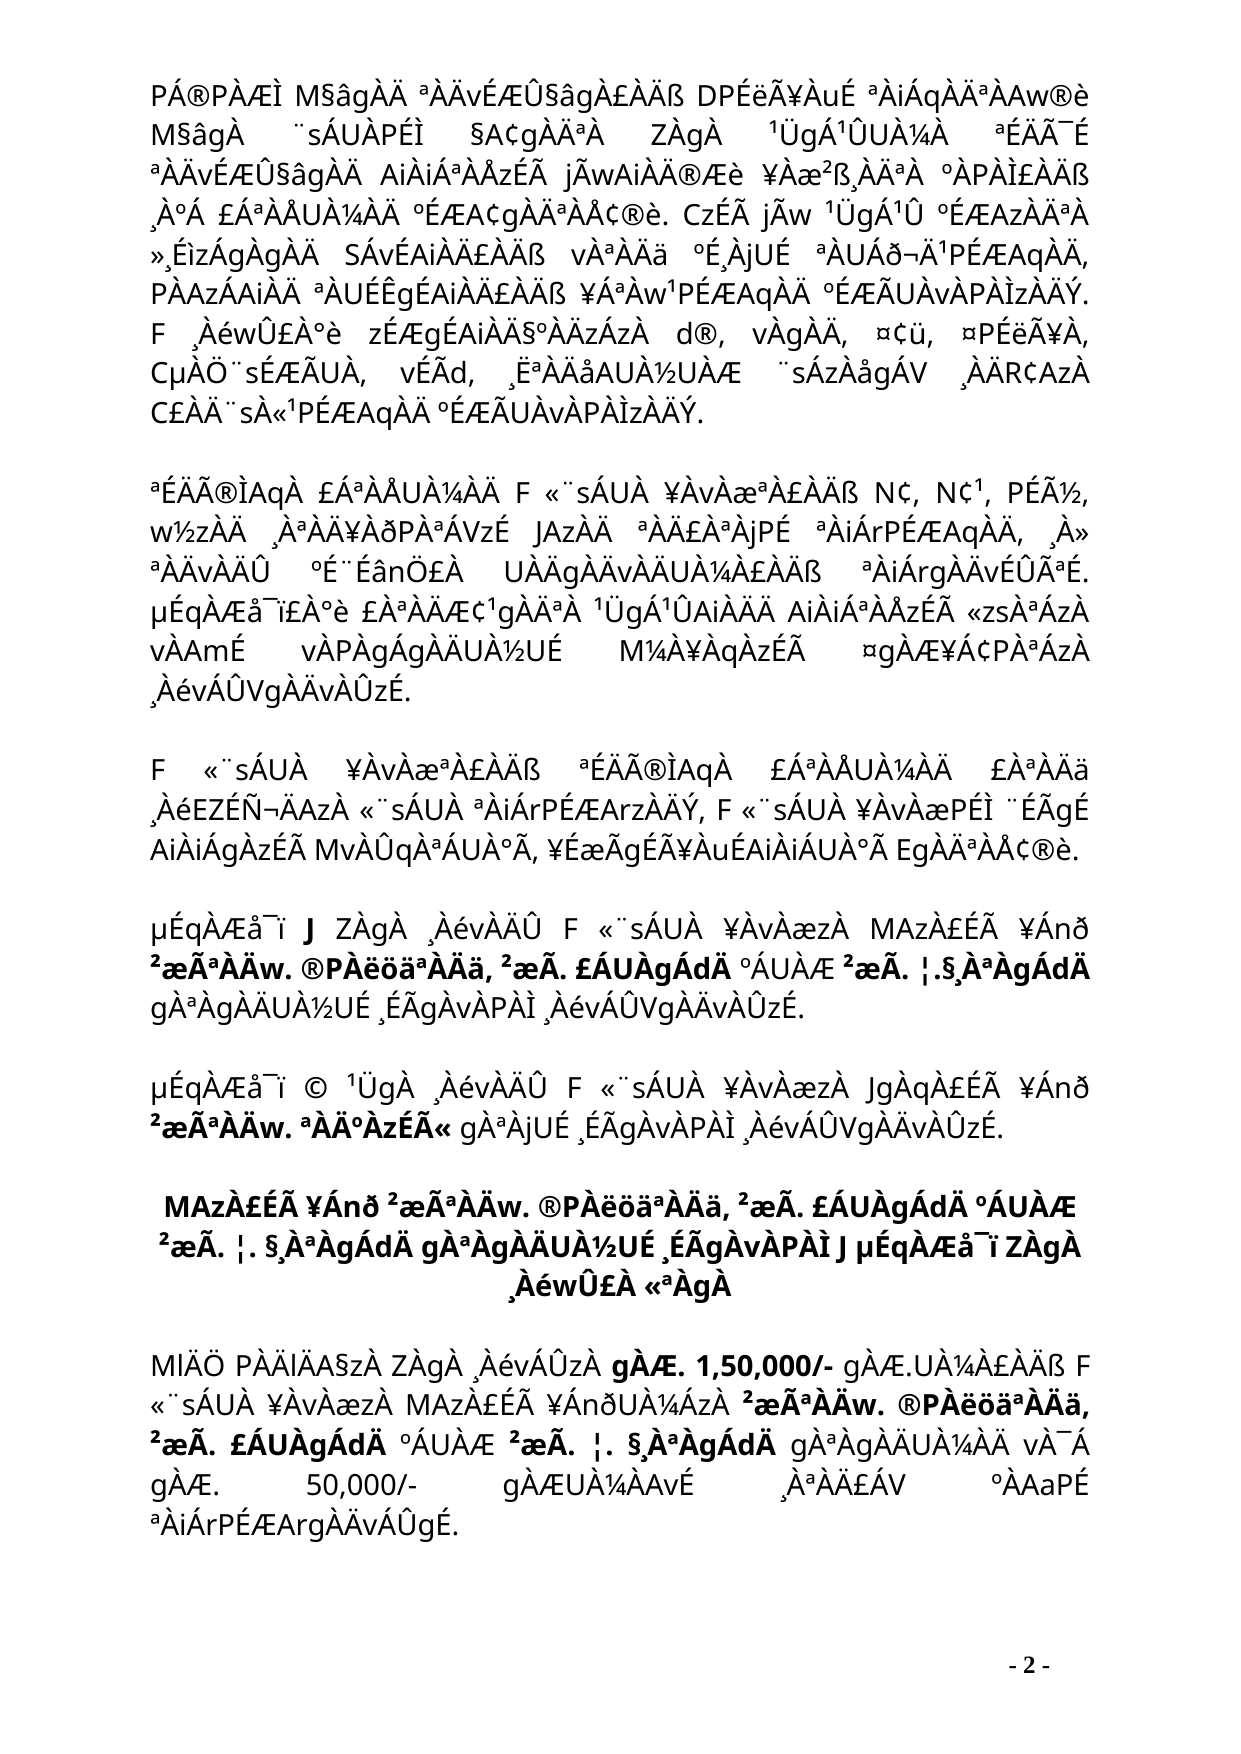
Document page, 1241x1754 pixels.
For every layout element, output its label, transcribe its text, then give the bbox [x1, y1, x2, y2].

text µÉqÀÆå¯ï J ZÀgÀ ¸ÀévÀÄÛ F «¨sÁUÀ ¥ÀvÀæzÀ MAzÀ£ÉÃ ¥Ánð ²æÃªÀÄw. ®PÀëöäªÀÄä, ²æÃ. £ÁUÀgÁdÄ ºÁUÀÆ ²æÃ. ¦.§¸ÀªÀgÁdÄ gÀªÀgÀÄUÀ½UÉ ¸ÉÃgÀvÀPÀÌ ¸ÀévÁÛVgÀÄvÀÛzÉ. [150, 908, 1090, 1027]
text MlÄÖ PÀÄlÄA§zÀ ZÀgÀ ¸ÀévÁÛzÀ gÀÆ. 1,50,000/- gÀÆ.UÀ¼À£ÀÄß F «¨sÁUÀ ¥ÀvÀæzÀ MAzÀ£ÉÃ ¥ÁnðUÀ¼ÁzÀ ²æÃªÀÄw. ®PÀëöäªÀÄä, ²æÃ. £ÁUÀgÁdÄ ºÁUÀÆ ²æÃ. ¦. §¸ÀªÀgÁdÄ gÀªÀgÀÄUÀ¼ÀÄ vÀ¯Á gÀÆ. 50,000/- gÀÆUÀ¼ÀAvÉ ¸ÀªÀÄ£ÁV ºÀAaPÉ ªÀiÁrPÉÆArgÀÄvÁÛgÉ. [150, 1345, 1090, 1543]
text F «¨sÁUÀ ¥ÀvÀæªÀ£ÀÄß ªÉÄÃ®ÌAqÀ £ÁªÀÅUÀ¼ÀÄ £ÀªÀÄä ¸ÀéEZÉÑ¬ÄAzÀ «¨sÁUÀ ªÀiÁrPÉÆArzÀÄÝ, F «¨sÁUÀ ¥ÀvÀæPÉÌ ¨ÉÃgÉ AiÀiÁgÀzÉÃ MvÀÛqÀªÁUÀ°Ã, ¥ÉæÃgÉÃ¥ÀuÉAiÀiÁUÀ°Ã EgÀÄªÀÅ¢®è. [150, 750, 1090, 869]
text ªÉÄÃ®ÌAqÀ £ÁªÀÅUÀ¼ÀÄ F «¨sÁUÀ ¥ÀvÀæªÀ£ÀÄß N¢, N¢¹, PÉÃ½, w½zÀÄ ¸ÀªÀÄ¥ÀðPÀªÁVzÉ JAzÀÄ ªÀÄ£ÀªÀjPÉ ªÀiÁrPÉÆAqÀÄ, ¸À» ªÀÄvÀÄÛ ºÉ¨ÉânÖ£À UÀÄgÀÄvÀÄUÀ¼À£ÀÄß ªÀiÁrgÀÄvÉÛÃªÉ. µÉqÀÆå¯ï£À°è £ÀªÀÄÆ¢¹gÀÄªÀ ¹ÜgÁ¹ÛAiÀÄÄ AiÀiÁªÀÅzÉÃ «zsÀªÁzÀ vÀAmÉ vÀPÀgÁgÀÄUÀ½UÉ M¼À¥ÀqÀzÉÃ ¤gÀÆ¥Á¢PÀªÁzÀ ¸ÀévÁÛVgÀÄvÀÛzÉ. [150, 472, 1090, 710]
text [150, 75, 1090, 432]
subtitle MAzÀ£ÉÃ ¥Ánð ²æÃªÀÄw. ®PÀëöäªÀÄä, ²æÃ. £ÁUÀgÁdÄ ºÁUÀÆ ²æÃ. ¦. §¸ÀªÀgÁdÄ gÀªÀgÀÄUÀ½UÉ ¸ÉÃgÀvÀPÀÌ J µÉqÀÆå¯ï ZÀgÀ ¸ÀéwÛ£À «ªÀgÀ [150, 1186, 1090, 1305]
text µÉqÀÆå¯ï © ¹ÜgÀ ¸ÀévÀÄÛ F «¨sÁUÀ ¥ÀvÀæzÀ JgÀqÀ£ÉÃ ¥Ánð ²æÃªÀÄw. ªÀÄºÀzÉÃ« gÀªÀjUÉ ¸ÉÃgÀvÀPÀÌ ¸ÀévÁÛVgÀÄvÀÛzÉ. [150, 1067, 1090, 1147]
